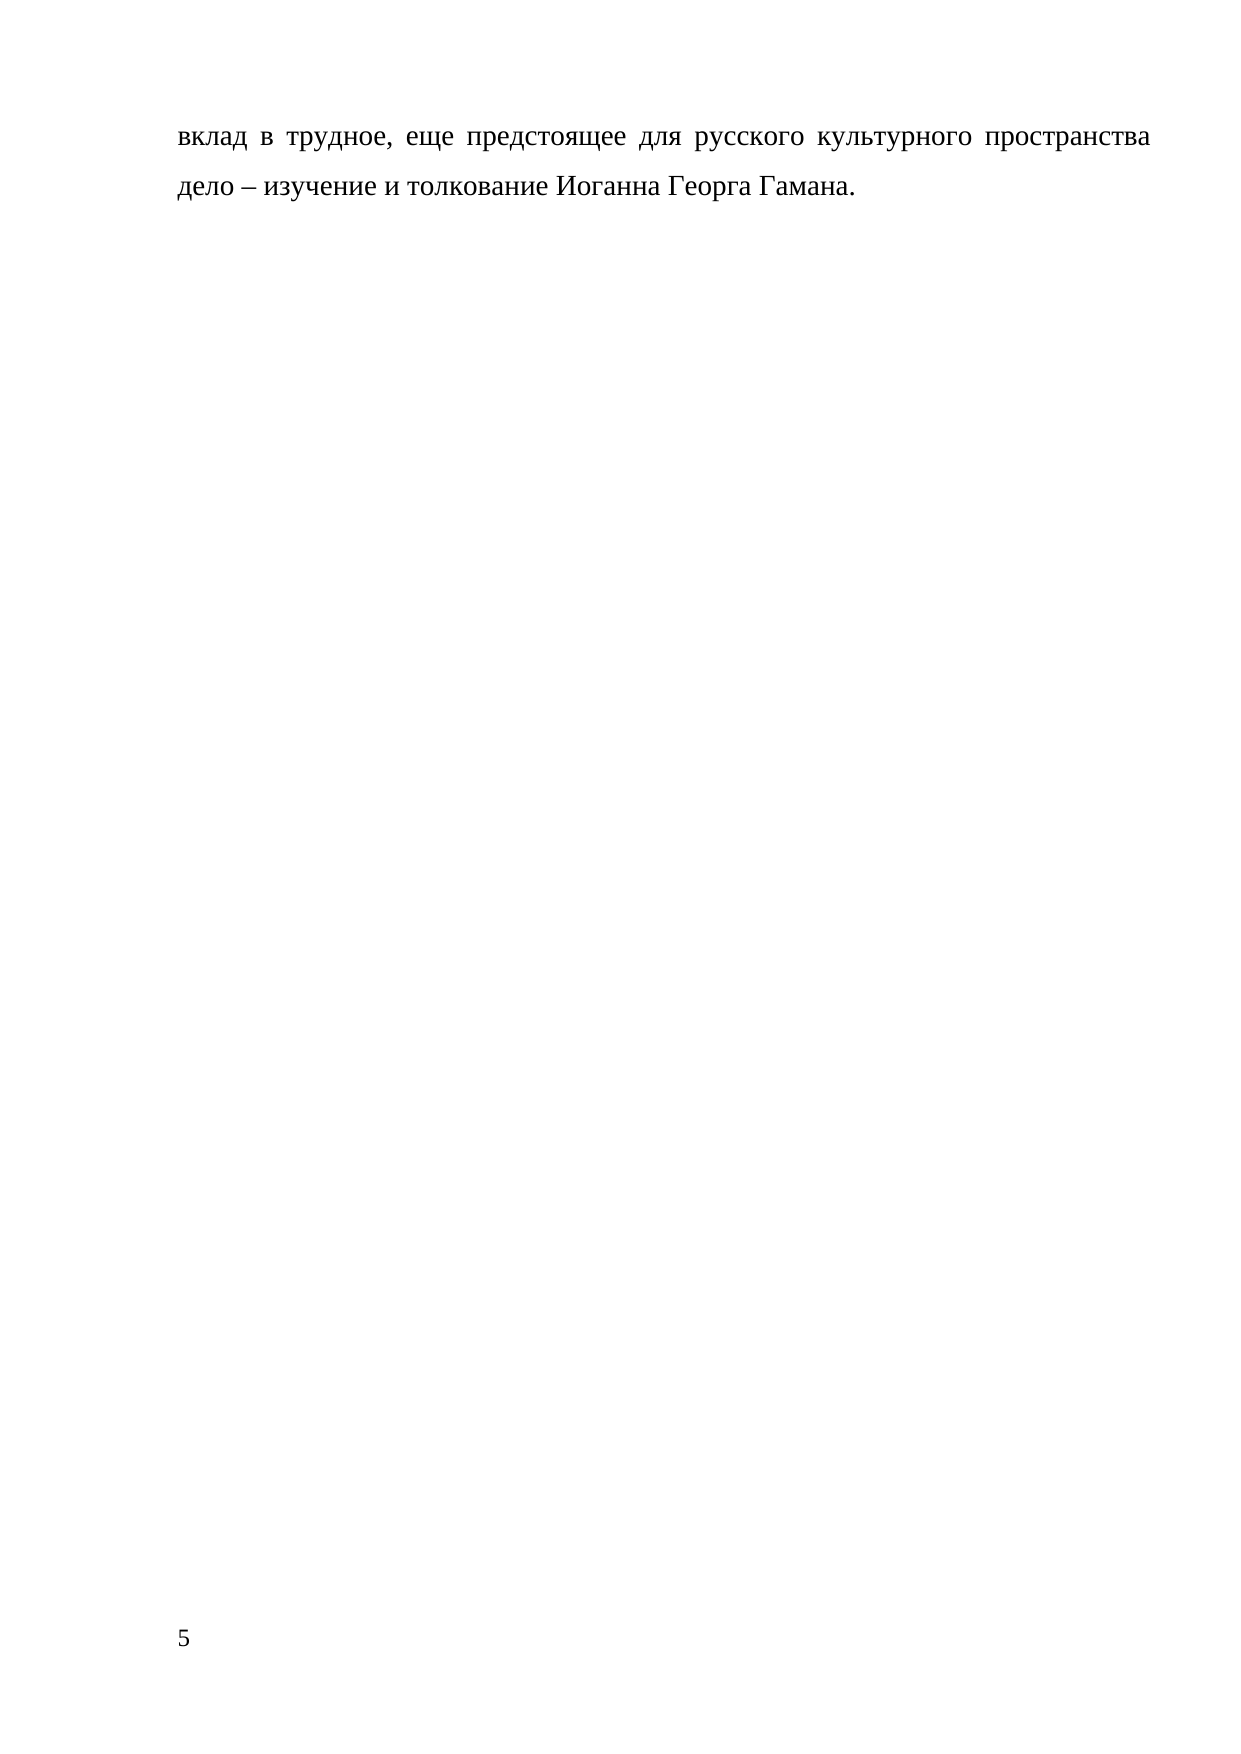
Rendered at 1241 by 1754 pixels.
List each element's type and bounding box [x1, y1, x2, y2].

text [177, 118, 1152, 202]
